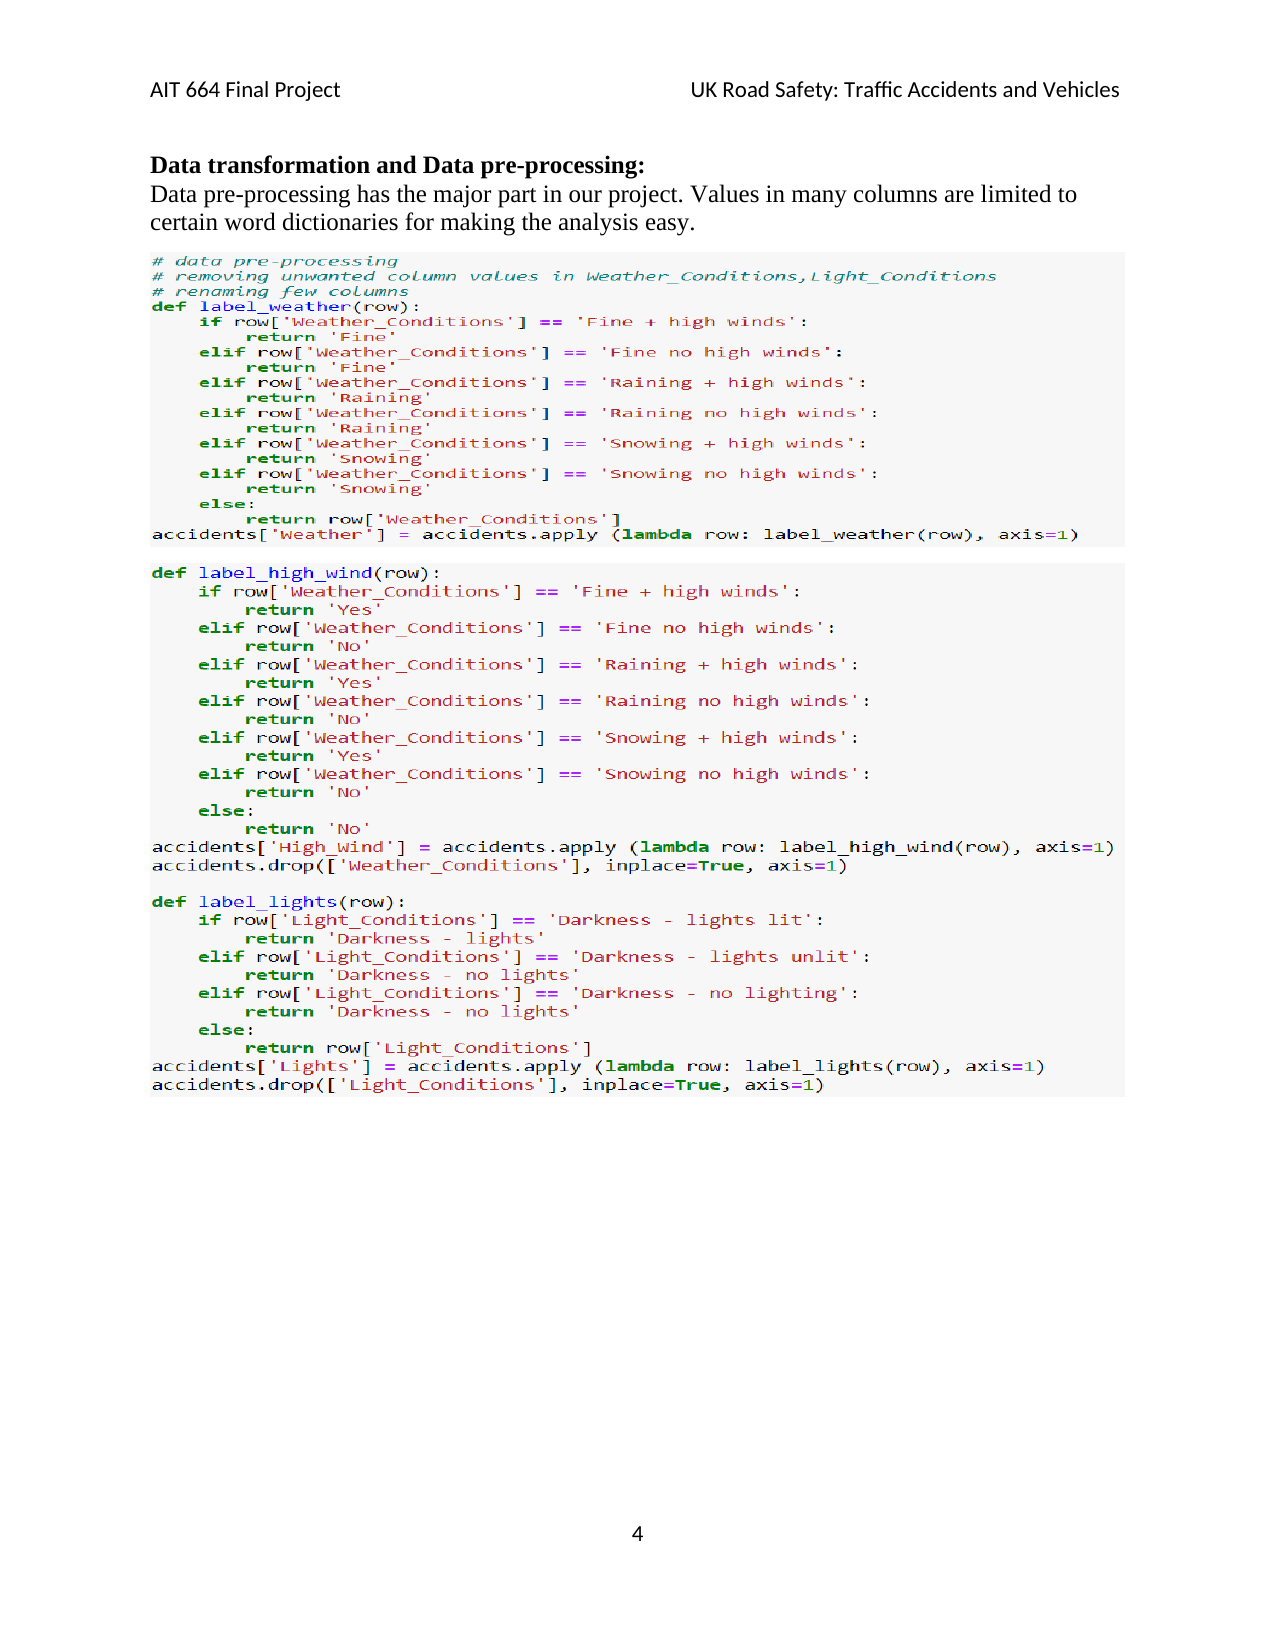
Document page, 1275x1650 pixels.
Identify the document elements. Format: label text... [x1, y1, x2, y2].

picture [150, 252, 1125, 547]
picture [150, 563, 1125, 1097]
text Data transformation and Data pre-processing: Data pre-processing has the major part in our project. Values in many columns are limited to certain word dictionaries for making the analysis easy. [150, 150, 1125, 236]
